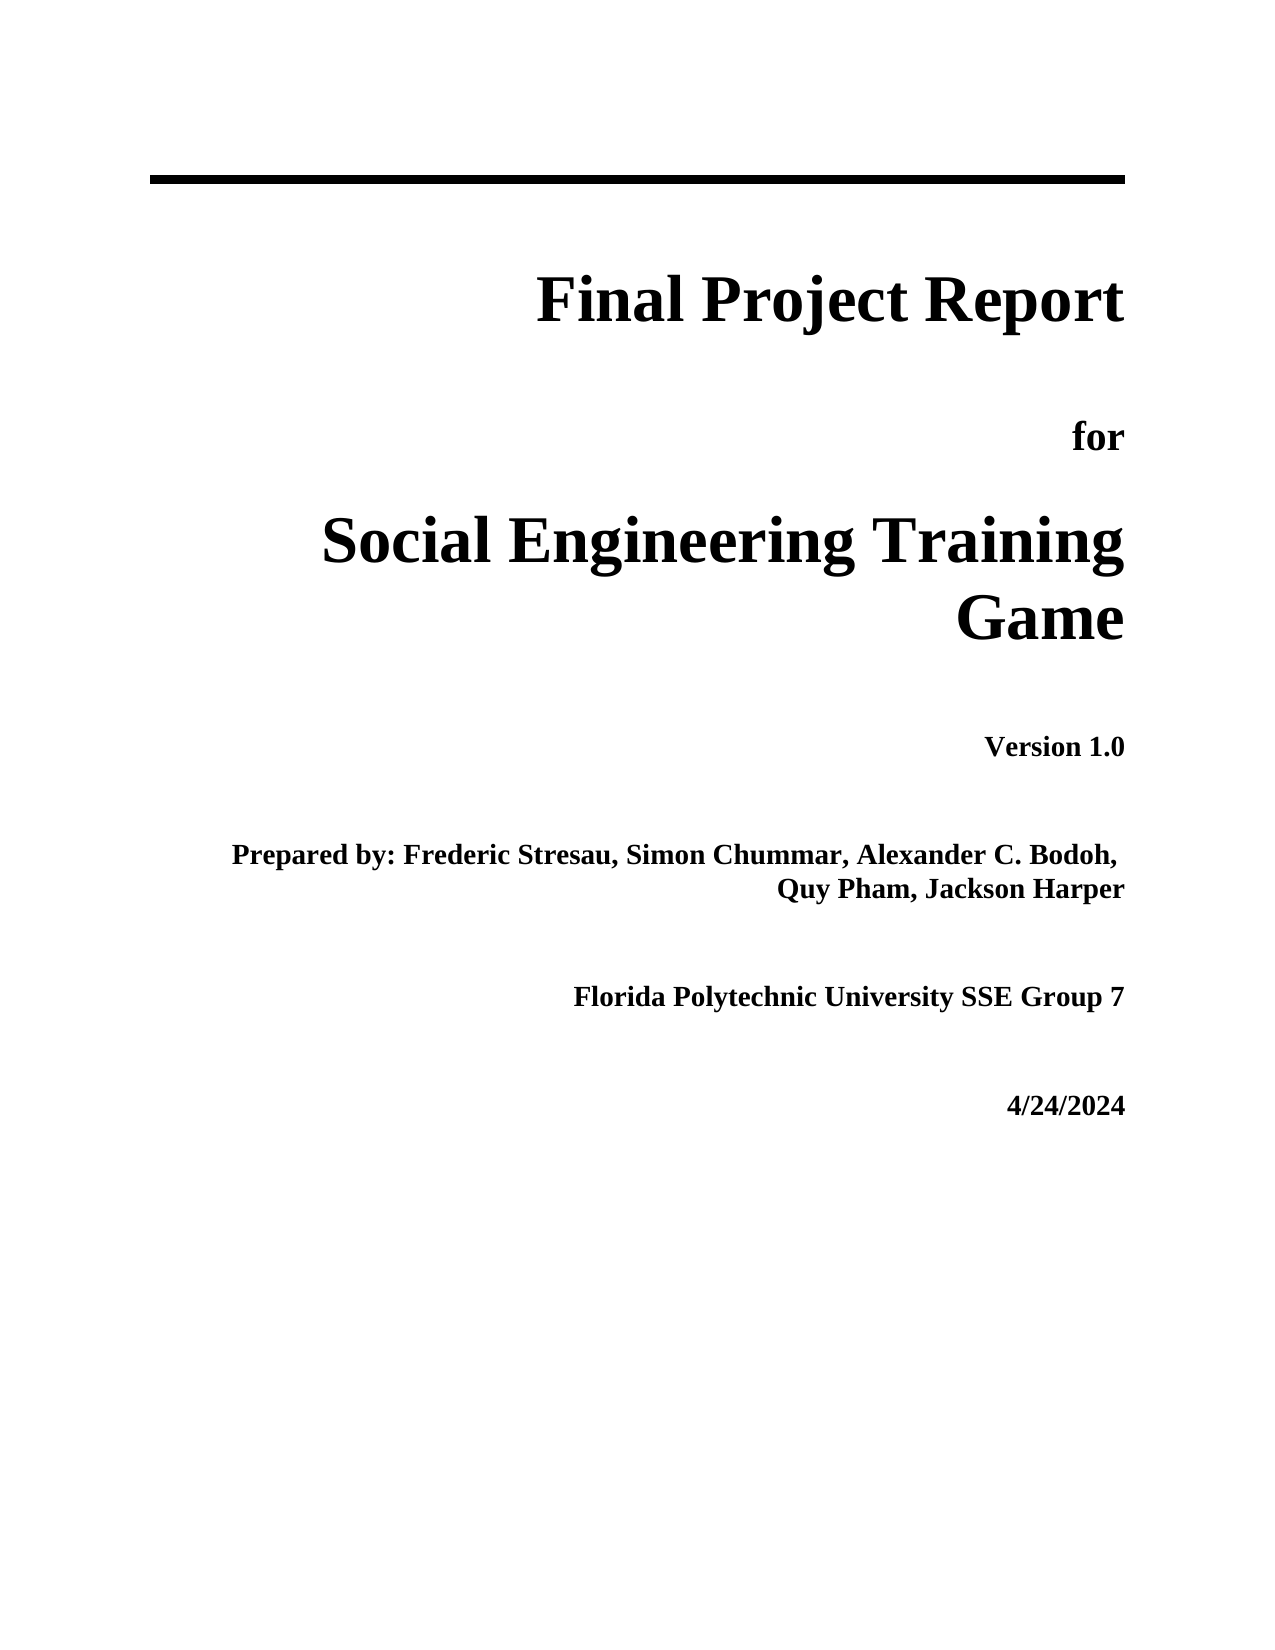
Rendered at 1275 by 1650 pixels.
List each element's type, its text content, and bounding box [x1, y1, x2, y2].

text Prepared by: Frederic Stresau, Simon Chummar, Alexander C. Bodoh, Quy Pham, Jackson Harper [150, 837, 1125, 904]
title Final Project Report [150, 259, 1125, 336]
title for [150, 411, 1125, 459]
text Version 1.0 [150, 729, 1125, 762]
title Social Engineering Training Game [150, 501, 1125, 654]
text 4/24/2024 [150, 1088, 1125, 1122]
text Florida Polytechnic University SSE Group 7 [150, 979, 1125, 1013]
